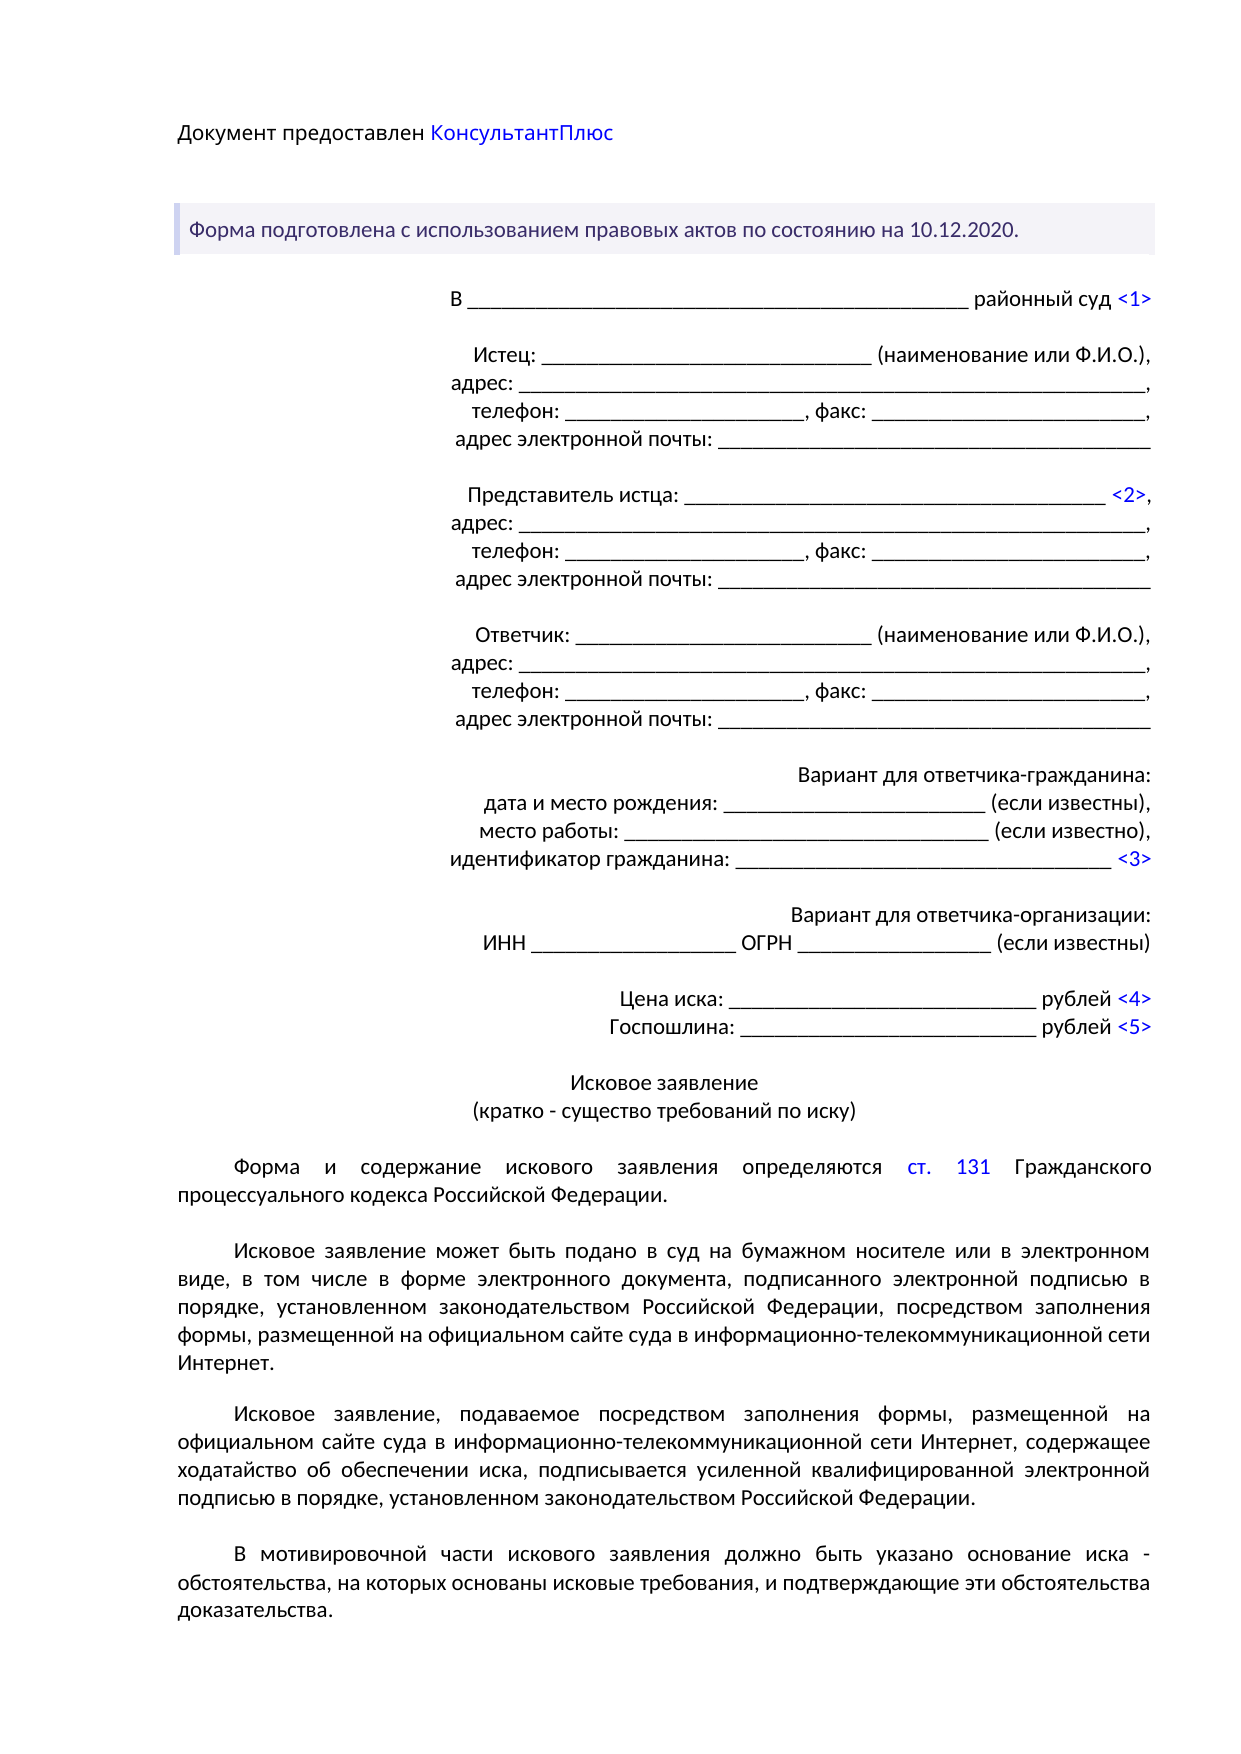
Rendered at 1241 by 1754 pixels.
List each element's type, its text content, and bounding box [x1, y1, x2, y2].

text адрес: _______________________________________________________, [177, 508, 1152, 536]
text Исковое заявление может быть подано в суд на бумажном носителе или в электронном виде, в том числе в форме электронного документа, подписанного электронной подписью в порядке, установленном законодательством Российской Федерации, посредством заполнения формы, размещенной на официальном сайте суда в информационно-телекоммуникационной сети Интернет. [177, 1236, 1152, 1377]
table_header Форма подготовлена с использованием правовых актов по состоянию на 10.12.2020. [180, 203, 1149, 254]
text телефон: _____________________, факс: ________________________, [177, 396, 1152, 424]
text адрес электронной почты: ______________________________________ [177, 424, 1152, 452]
text место работы: ________________________________ (если известно), [177, 816, 1152, 844]
text идентификатор гражданина: _________________________________ <3> [177, 844, 1152, 872]
text Исковое заявление, подаваемое посредством заполнения формы, размещенной на официальном сайте суда в информационно-телекоммуникационной сети Интернет, содержащее ходатайство об обеспечении иска, подписывается усиленной квалифицированной электронной подписью в порядке, установленном законодательством Российской Федерации. [177, 1399, 1152, 1512]
text (кратко - существо требований по иску) [177, 1096, 1152, 1124]
text В мотивировочной части искового заявления должно быть указано основание иска - обстоятельства, на которых основаны исковые требования, и подтверждающие эти обстоятельства доказательства. [177, 1539, 1152, 1624]
text Цена иска: ___________________________ рублей <4> [177, 984, 1152, 1012]
text дата и место рождения: _______________________ (если известны), [177, 788, 1152, 816]
text телефон: _____________________, факс: ________________________, [177, 536, 1152, 564]
text Вариант для ответчика-организации: [177, 900, 1152, 928]
text Госпошлина: __________________________ рублей <5> [177, 1012, 1152, 1040]
title Документ предоставлен КонсультантПлюс [177, 118, 1152, 175]
text адрес: _______________________________________________________, [177, 648, 1152, 676]
text адрес: _______________________________________________________, [177, 368, 1152, 396]
text Ответчик: __________________________ (наименование или Ф.И.О.), [177, 620, 1152, 648]
text В ____________________________________________ районный суд <1> [177, 284, 1152, 312]
text адрес электронной почты: ______________________________________ [177, 704, 1152, 732]
text телефон: _____________________, факс: ________________________, [177, 676, 1152, 704]
text Истец: _____________________________ (наименование или Ф.И.О.), [177, 340, 1152, 368]
text Форма и содержание искового заявления определяются ст. 131 Гражданского процессуального кодекса Российской Федерации. [177, 1152, 1152, 1208]
text Представитель истца: _____________________________________ <2>, [177, 480, 1152, 508]
text Вариант для ответчика-гражданина: [177, 760, 1152, 788]
text ИНН __________________ ОГРН _________________ (если известны) [177, 928, 1152, 956]
text Исковое заявление [177, 1068, 1152, 1096]
text адрес электронной почты: ______________________________________ [177, 564, 1152, 592]
